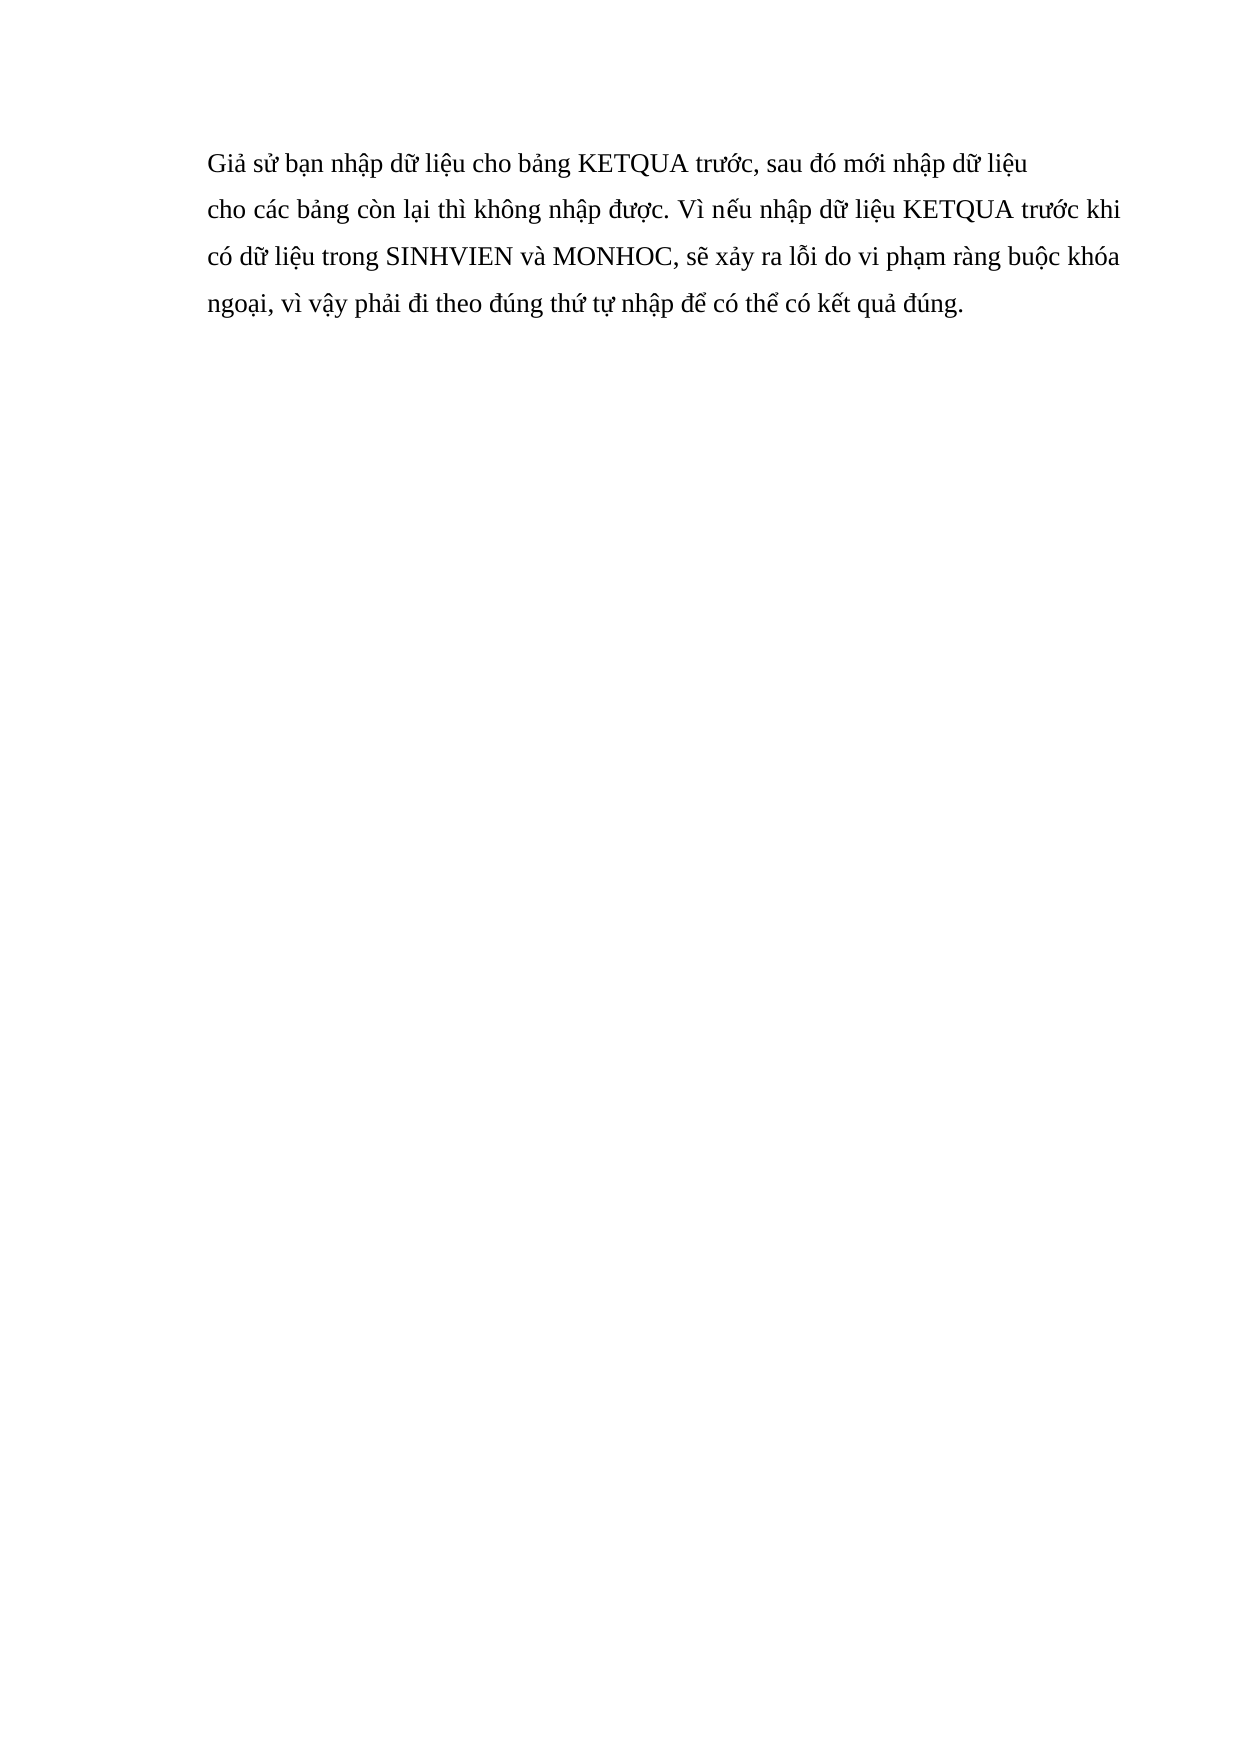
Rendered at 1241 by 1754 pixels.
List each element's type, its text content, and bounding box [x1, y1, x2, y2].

text cho các bảng còn lại thì không nhập được. Vì nếu nhập dữ liệu KETQUA trước khi có dữ liệu trong SINHVIEN và MONHOC, sẽ xảy ra lỗi do vi phạm ràng buộc khóa ngoại, vì vậy phải đi theo đúng thứ tự nhập để có thể có kết quả đúng. [207, 194, 1122, 318]
text Giả sử bạn nhập dữ liệu cho bảng KETQUA trước, sau đó mới nhập dữ liệu [207, 147, 1122, 178]
